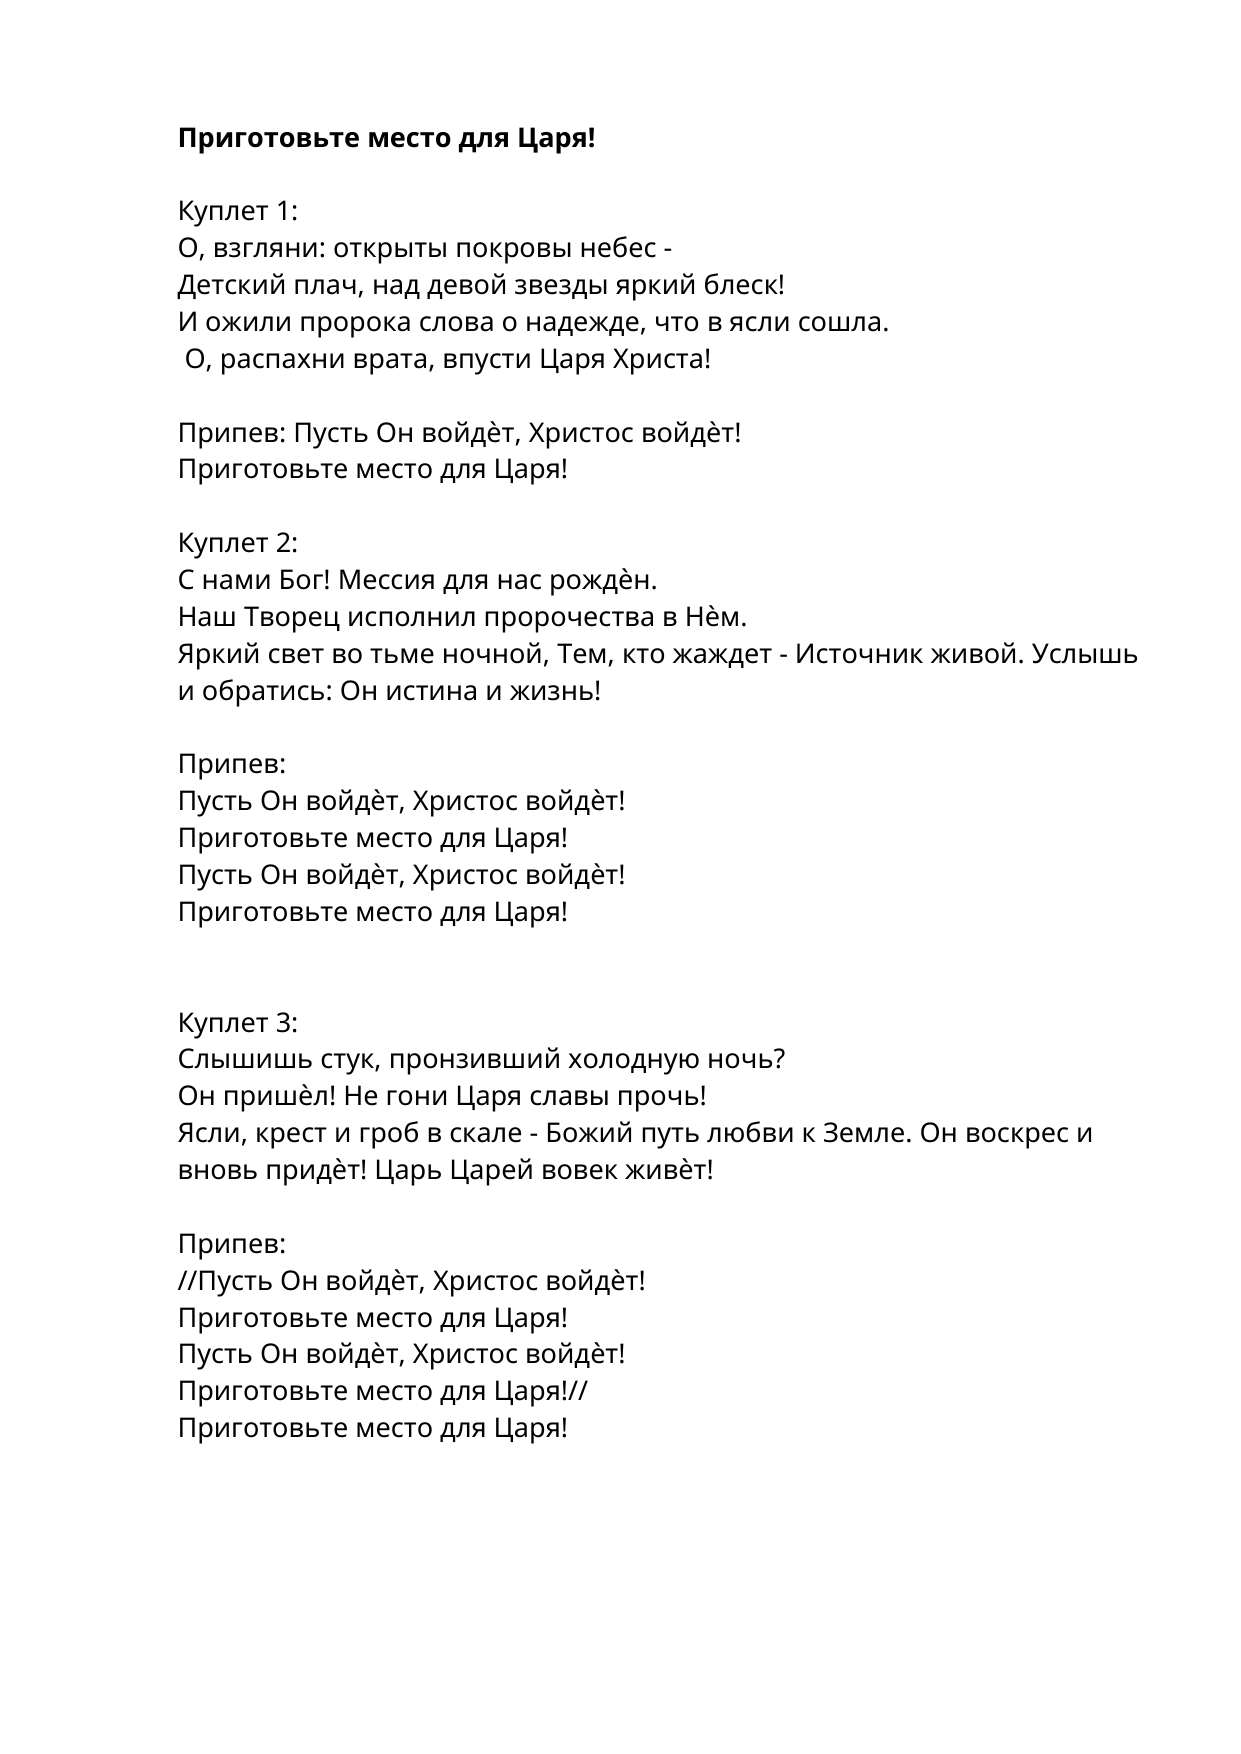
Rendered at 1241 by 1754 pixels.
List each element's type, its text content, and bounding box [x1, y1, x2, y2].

text Припев: [177, 745, 1152, 782]
text Куплет 3: [177, 1003, 1152, 1040]
text Приготовьте место для Царя!// [177, 1372, 1152, 1409]
text Приготовьте место для Царя! [177, 892, 1152, 929]
text Яркий свет во тьме ночной, Тем, кто жаждет - Источник живой. Услышь и обратись: Он истина и жизнь! [177, 634, 1152, 708]
text Пусть Он войдѐт, Христос войдѐт! [177, 1335, 1152, 1372]
text О, взгляни: открыты покровы небес - [177, 229, 1152, 266]
text Приготовьте место для Царя! [177, 118, 1152, 155]
text Приготовьте место для Царя! [177, 1298, 1152, 1335]
text Наш Творец исполнил пророчества в Нѐм. [177, 597, 1152, 634]
text Ясли, крест и гроб в скале - Божий путь любви к Земле. Он воскрес и вновь придѐт! Царь Царей вовек живѐт! [177, 1114, 1152, 1187]
text Припев: [177, 1224, 1152, 1261]
text Детский плач, над девой звeзды яркий блеск! [177, 266, 1152, 302]
text Куплет 2: [177, 524, 1152, 561]
text Припев: Пусть Он войдѐт, Христос войдѐт! [177, 413, 1152, 450]
text С нами Бог! Мессия для нас рождѐн. [177, 561, 1152, 597]
text Приготовьте место для Царя! [177, 450, 1152, 487]
text Куплет 1: [177, 192, 1152, 229]
text О, распахни врата, впусти Царя Христа! [177, 339, 1152, 376]
text Он пришѐл! Не гони Царя славы прочь! [177, 1077, 1152, 1114]
text Приготовьте место для Царя! [177, 1409, 1152, 1446]
text Пусть Он войдѐт, Христос войдѐт! [177, 856, 1152, 892]
text Приготовьте место для Царя! [177, 819, 1152, 856]
text Слышишь стук, пронзивший холодную ночь? [177, 1040, 1152, 1077]
text И ожили пророка слова o надежде, что в ясли сошла. [177, 302, 1152, 339]
text //Пусть Он войдѐт, Христос войдѐт! [177, 1261, 1152, 1298]
text Пусть Он войдѐт, Христос войдѐт! [177, 782, 1152, 819]
